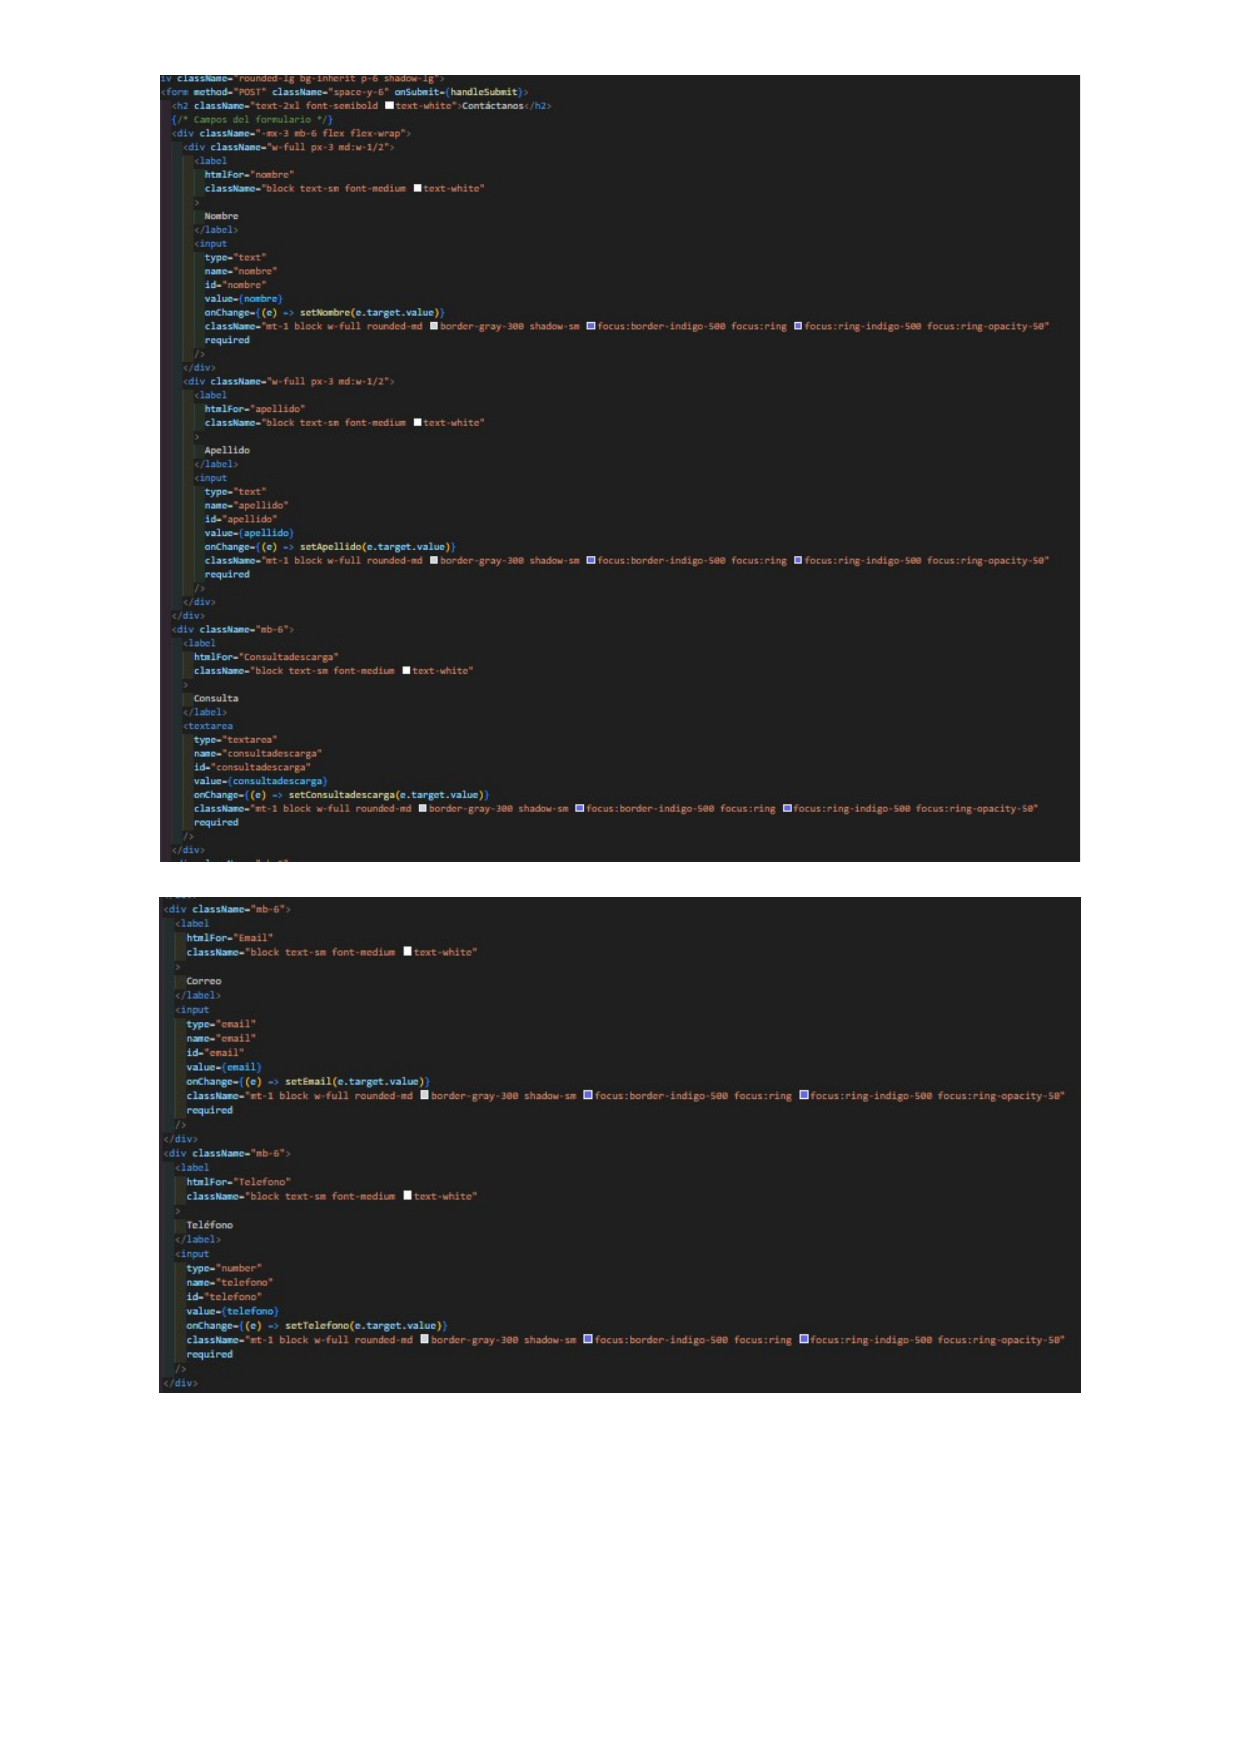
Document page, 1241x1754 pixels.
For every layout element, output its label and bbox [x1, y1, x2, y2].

picture [159, 897, 1081, 1393]
picture [160, 75, 1080, 862]
